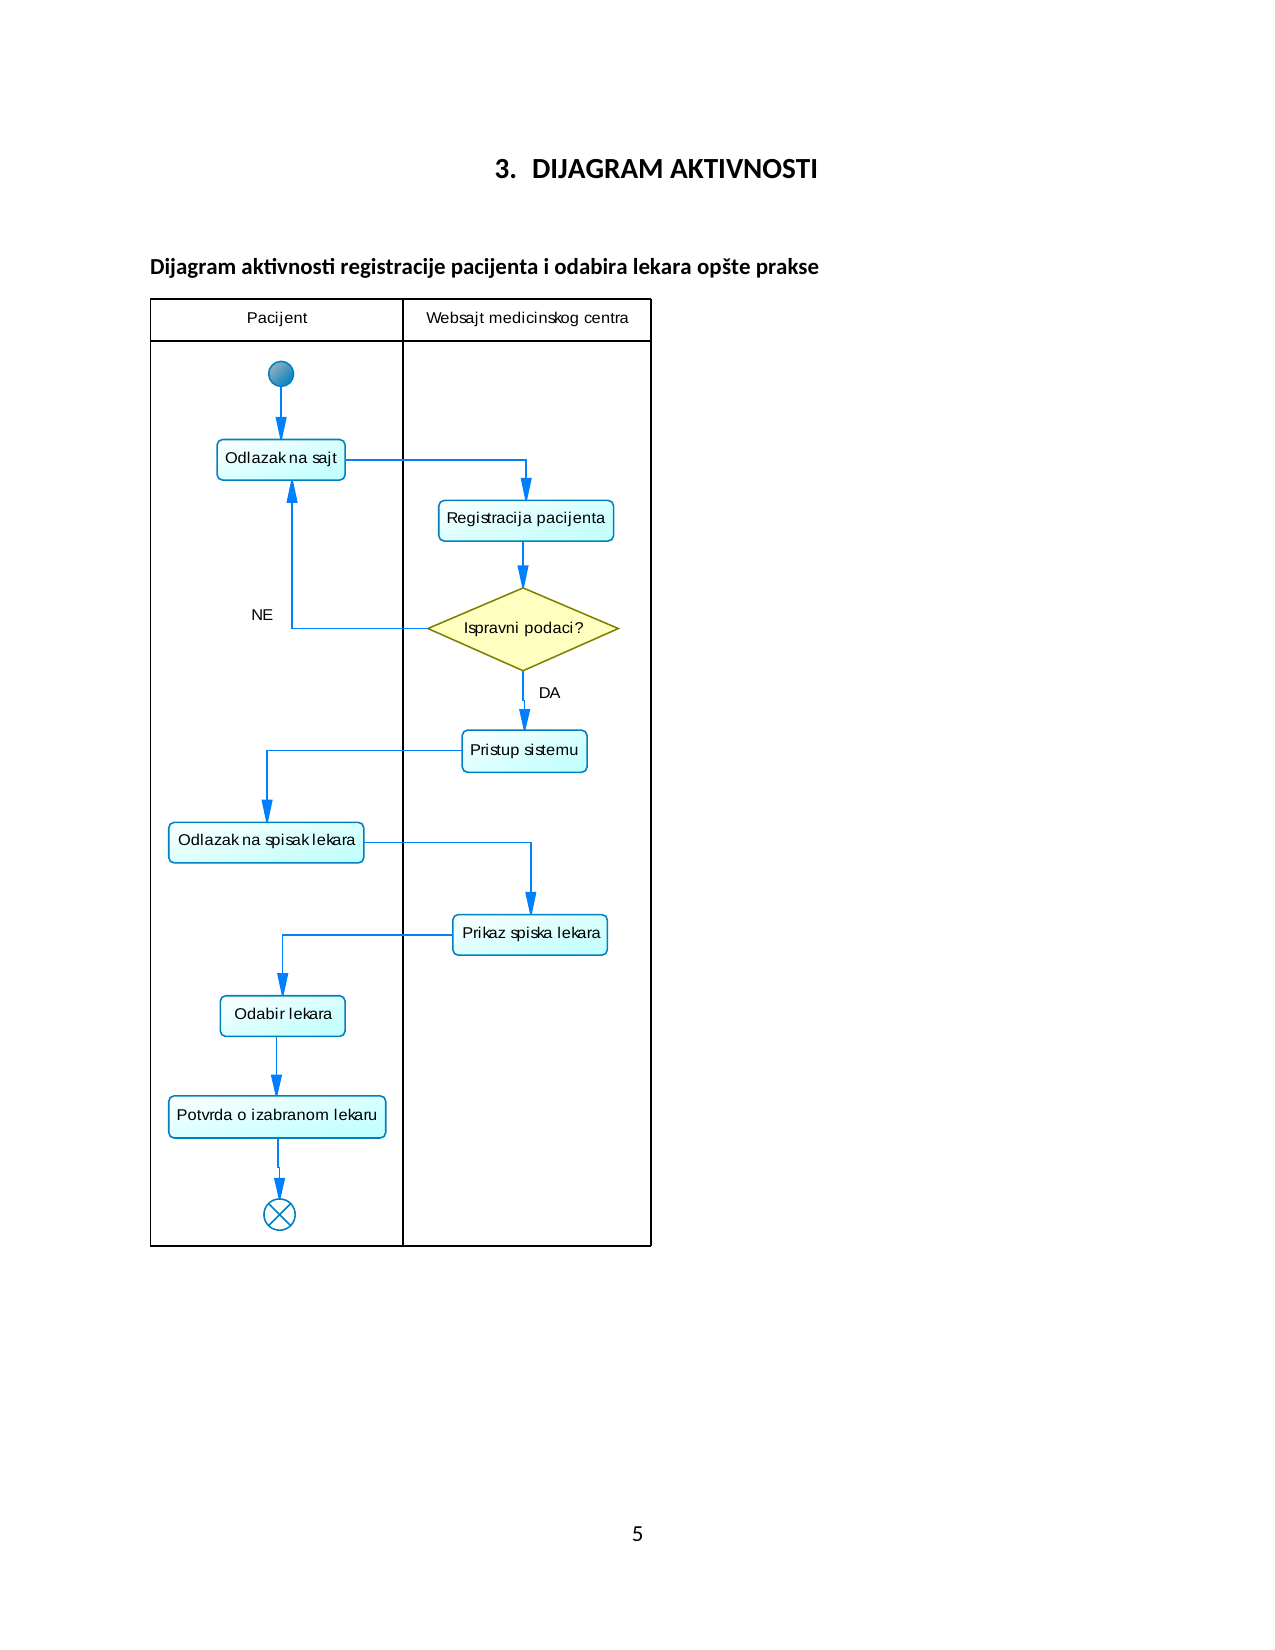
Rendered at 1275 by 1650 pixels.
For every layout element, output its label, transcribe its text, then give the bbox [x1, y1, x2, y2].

text Dijagram aktivnosti registracije pacijenta i odabira lekara opšte prakse [150, 252, 1125, 280]
list DIJAGRAM AKTIVNOSTI [187, 150, 1125, 186]
